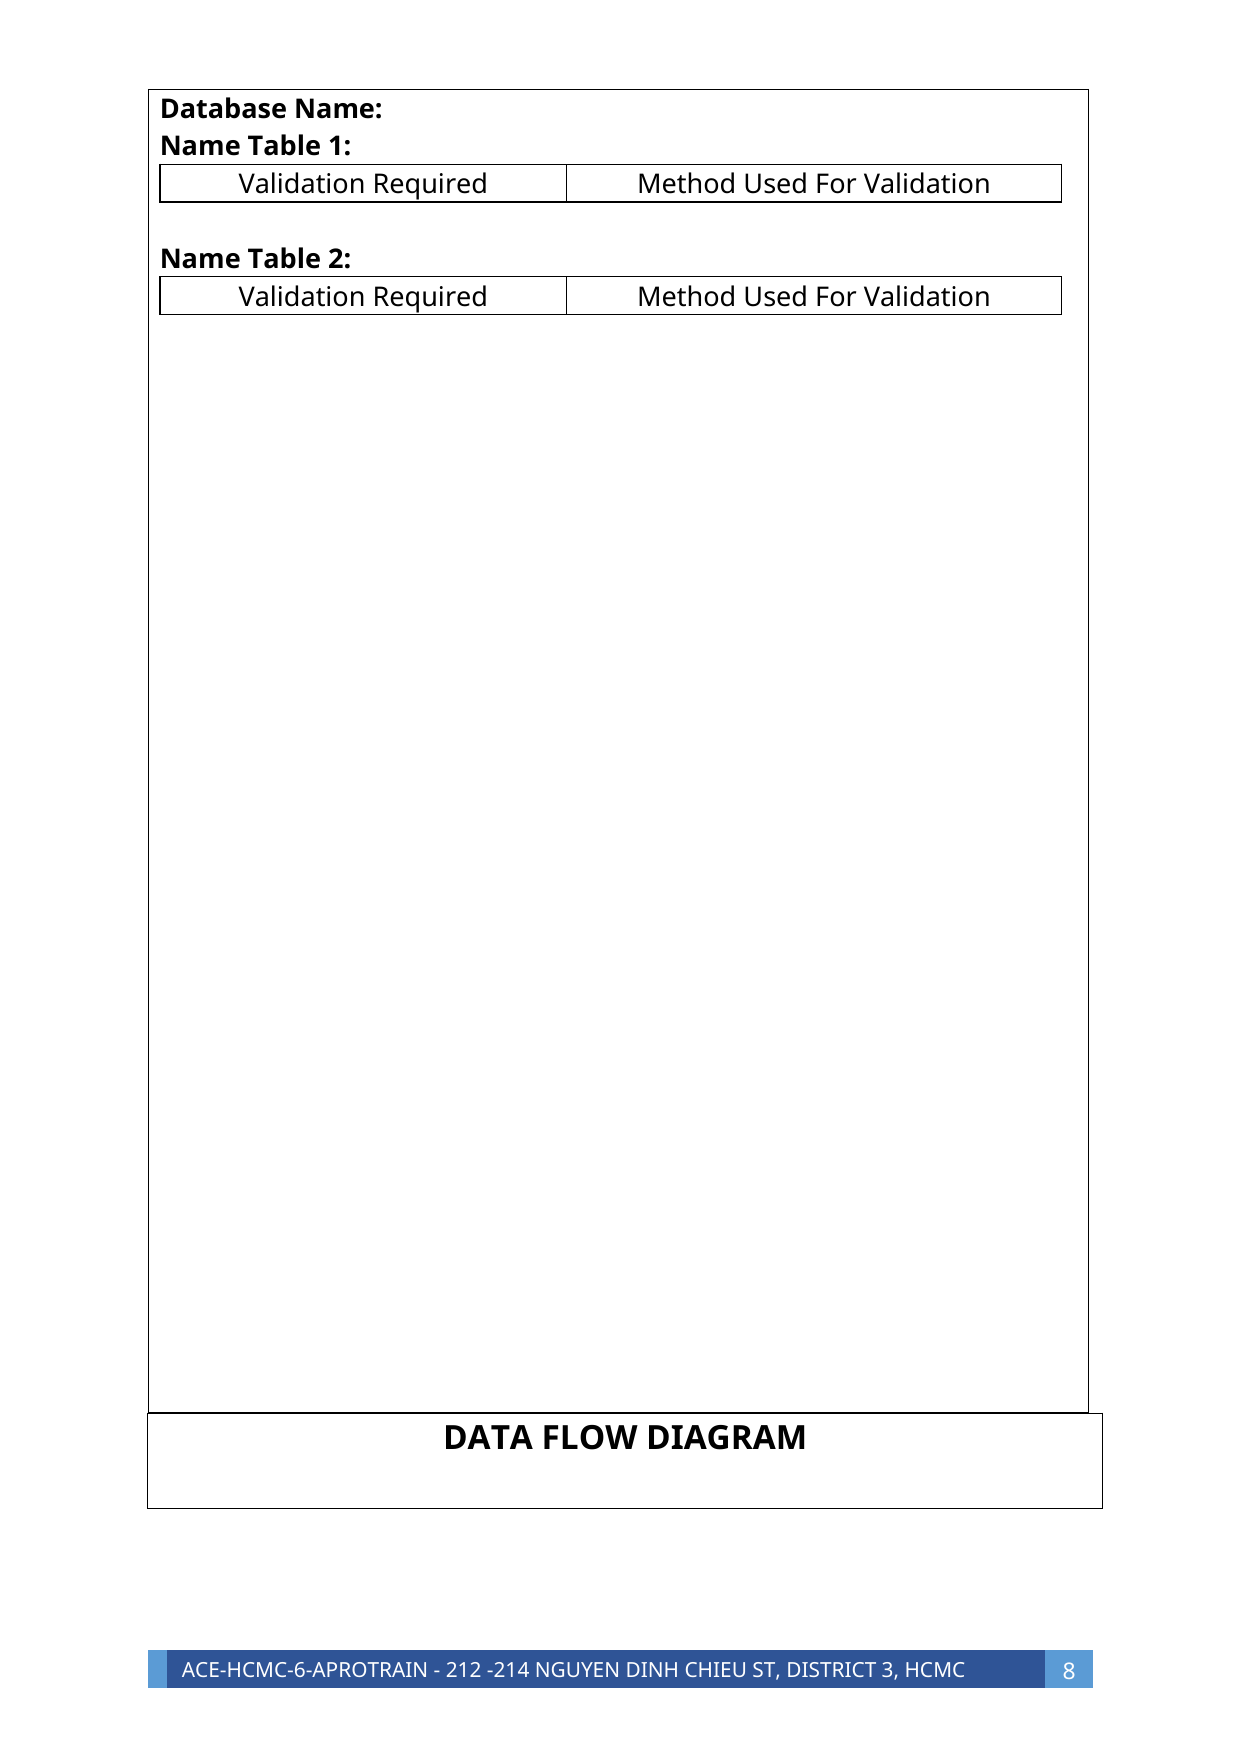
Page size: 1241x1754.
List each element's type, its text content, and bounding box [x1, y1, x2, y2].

table_header Database Name: Name Table 1: Name Table 2: [149, 90, 1088, 1412]
table_header DATA FLOW DIAGRAM [148, 1414, 1102, 1507]
